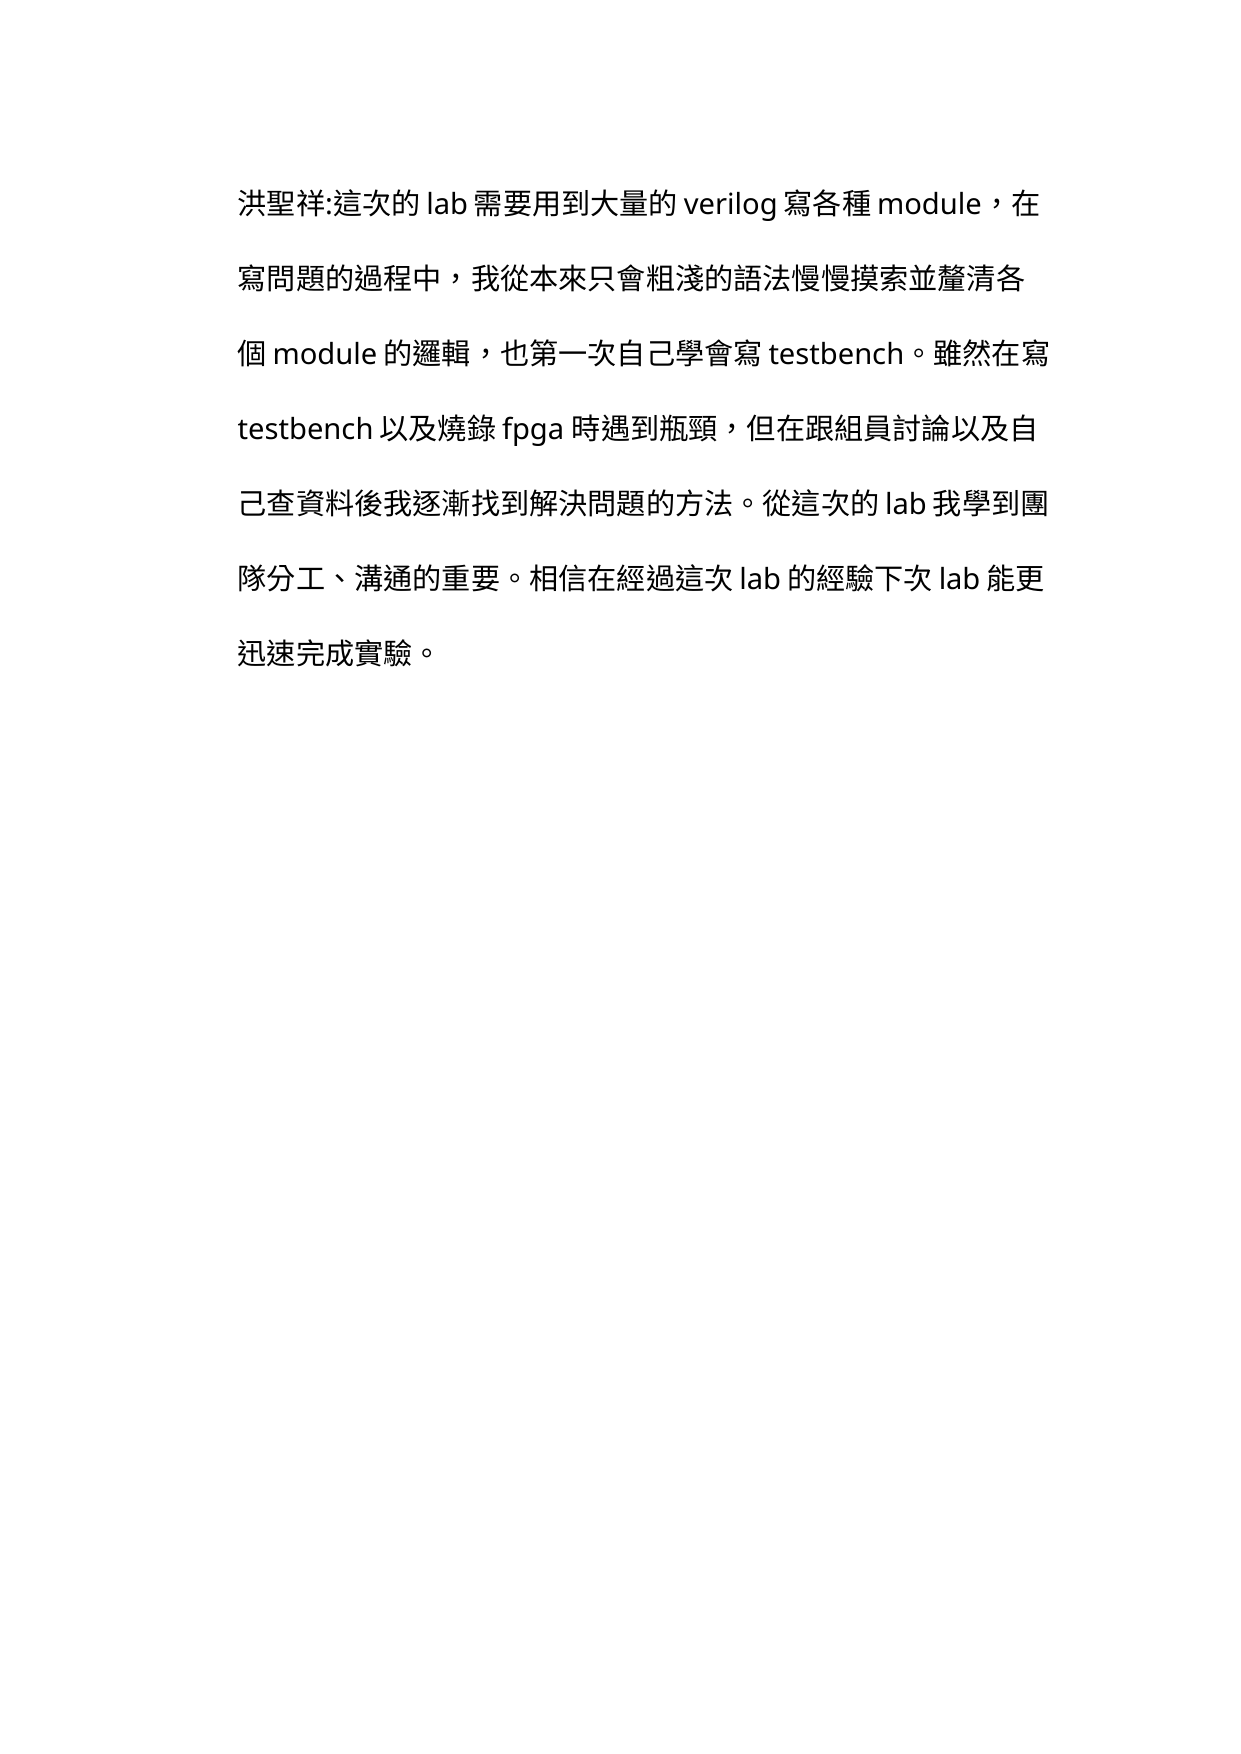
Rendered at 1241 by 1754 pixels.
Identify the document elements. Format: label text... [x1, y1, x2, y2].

list 洪聖祥:這次的lab需要用到大量的verilog寫各種module，在寫問題的過程中，我從本來只會粗淺的語法慢慢摸索並釐清各個module的邏輯，也第一次自己學會寫testbench。雖然在寫testbench以及燒錄fpga 時遇到瓶頸，但在跟組員討論以及自己查資料後我逐漸找到解決問題的方法。從這次的lab我學到團隊分工、溝通的重要。相信在經過這次lab的經驗下次lab能更迅速完成實驗。 [237, 164, 1053, 689]
